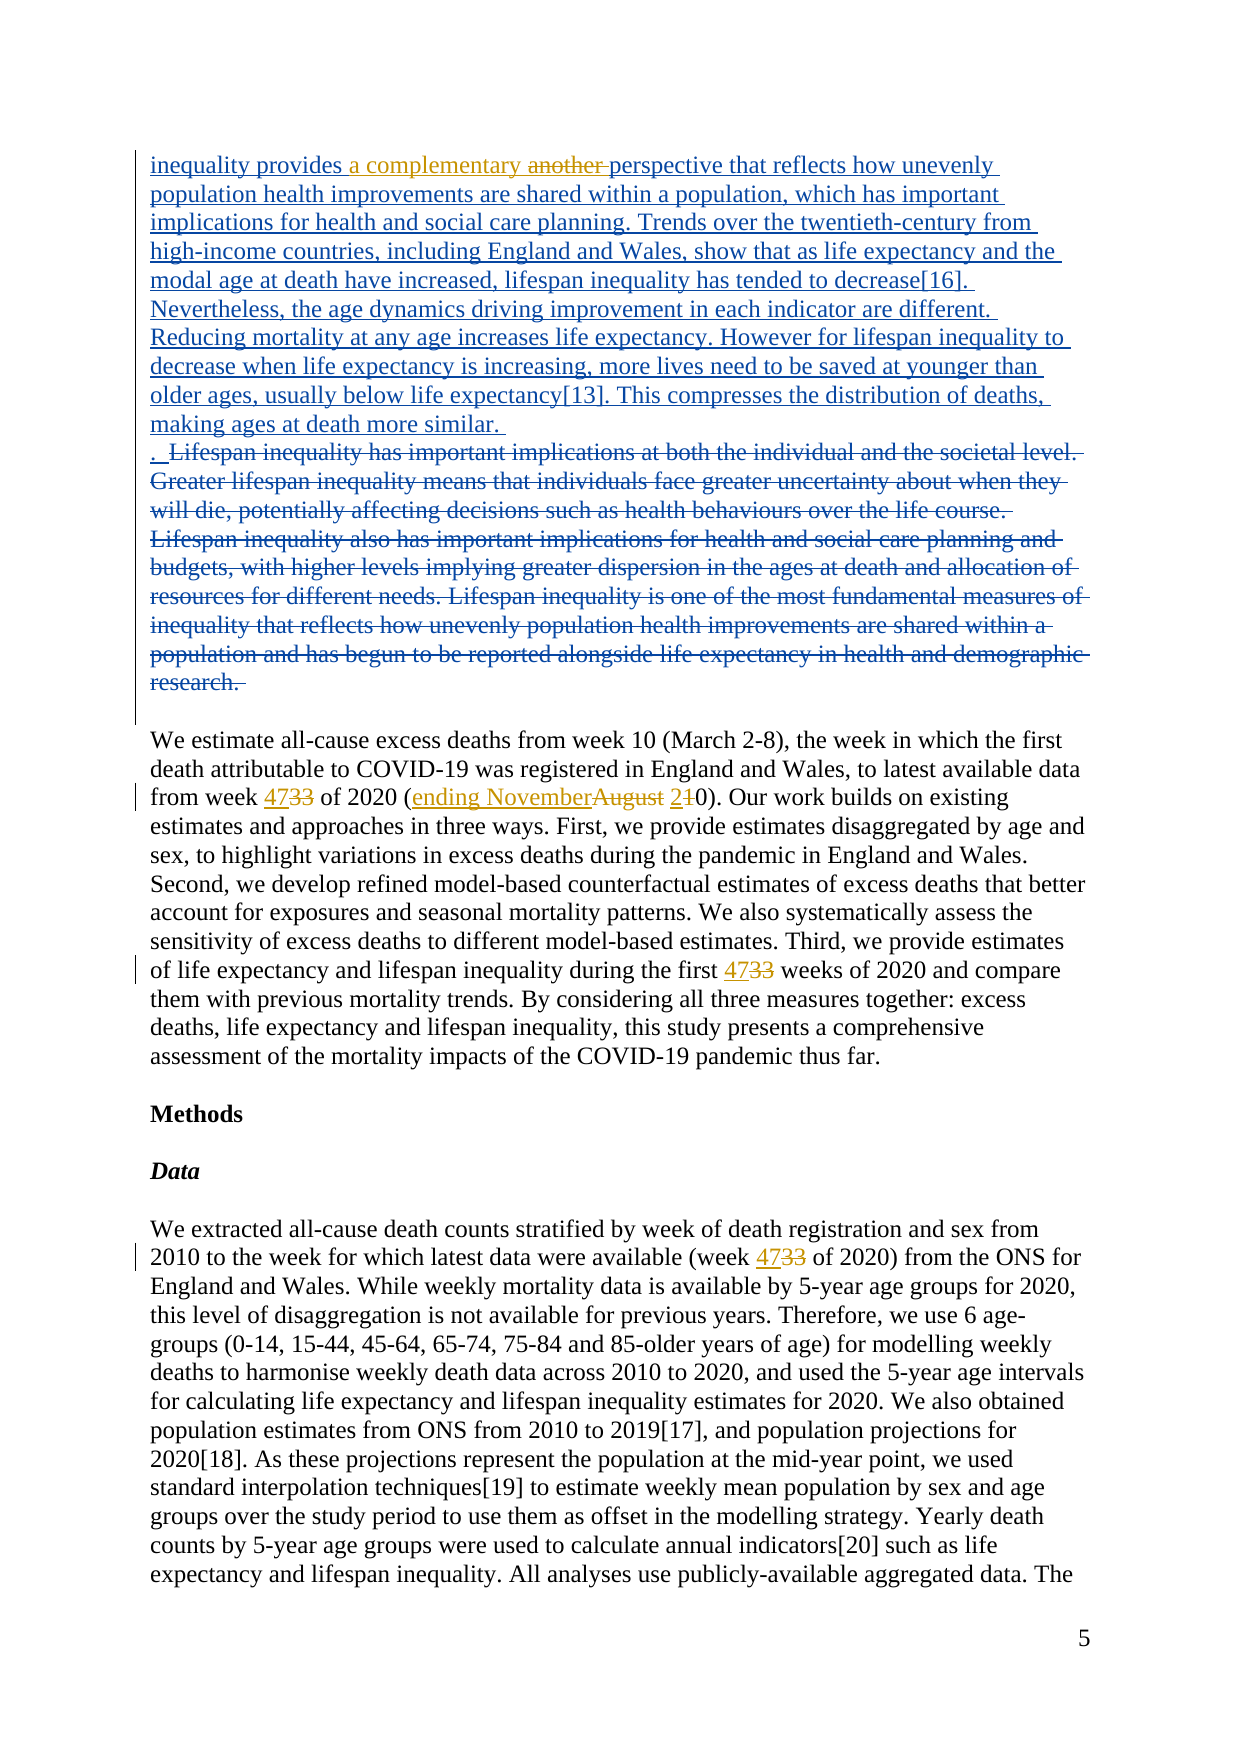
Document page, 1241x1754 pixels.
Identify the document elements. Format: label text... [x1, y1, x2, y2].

text Methods [150, 1099, 1090, 1127]
text Data [150, 1156, 1090, 1185]
text We estimate all-cause excess deaths from week 10 (March 2-8), the week in which the first death attributable to COVID-19 was registered in England and Wales, to latest available data from week of 2020 ( 0). Our work builds on existing estimates and approaches in three ways. First, we provide estimates disaggregated by age and sex, to highlight variations in excess deaths during the pandemic in England and Wales. Second, we develop refined model-based counterfactual estimates of excess deaths that better account for exposures and seasonal mortality patterns. We also systematically assess the sensitivity of excess deaths to different model-based estimates. Third, we provide estimates of life expectancy and lifespan inequality during the first weeks of 2020 and compare them with previous mortality trends. By considering all three measures together: excess deaths, life expectancy and lifespan inequality, this study presents a comprehensive assessment of the mortality impacts of the COVID-19 pandemic thus far. [150, 725, 1090, 1070]
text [150, 1214, 1090, 1587]
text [150, 150, 1090, 437]
